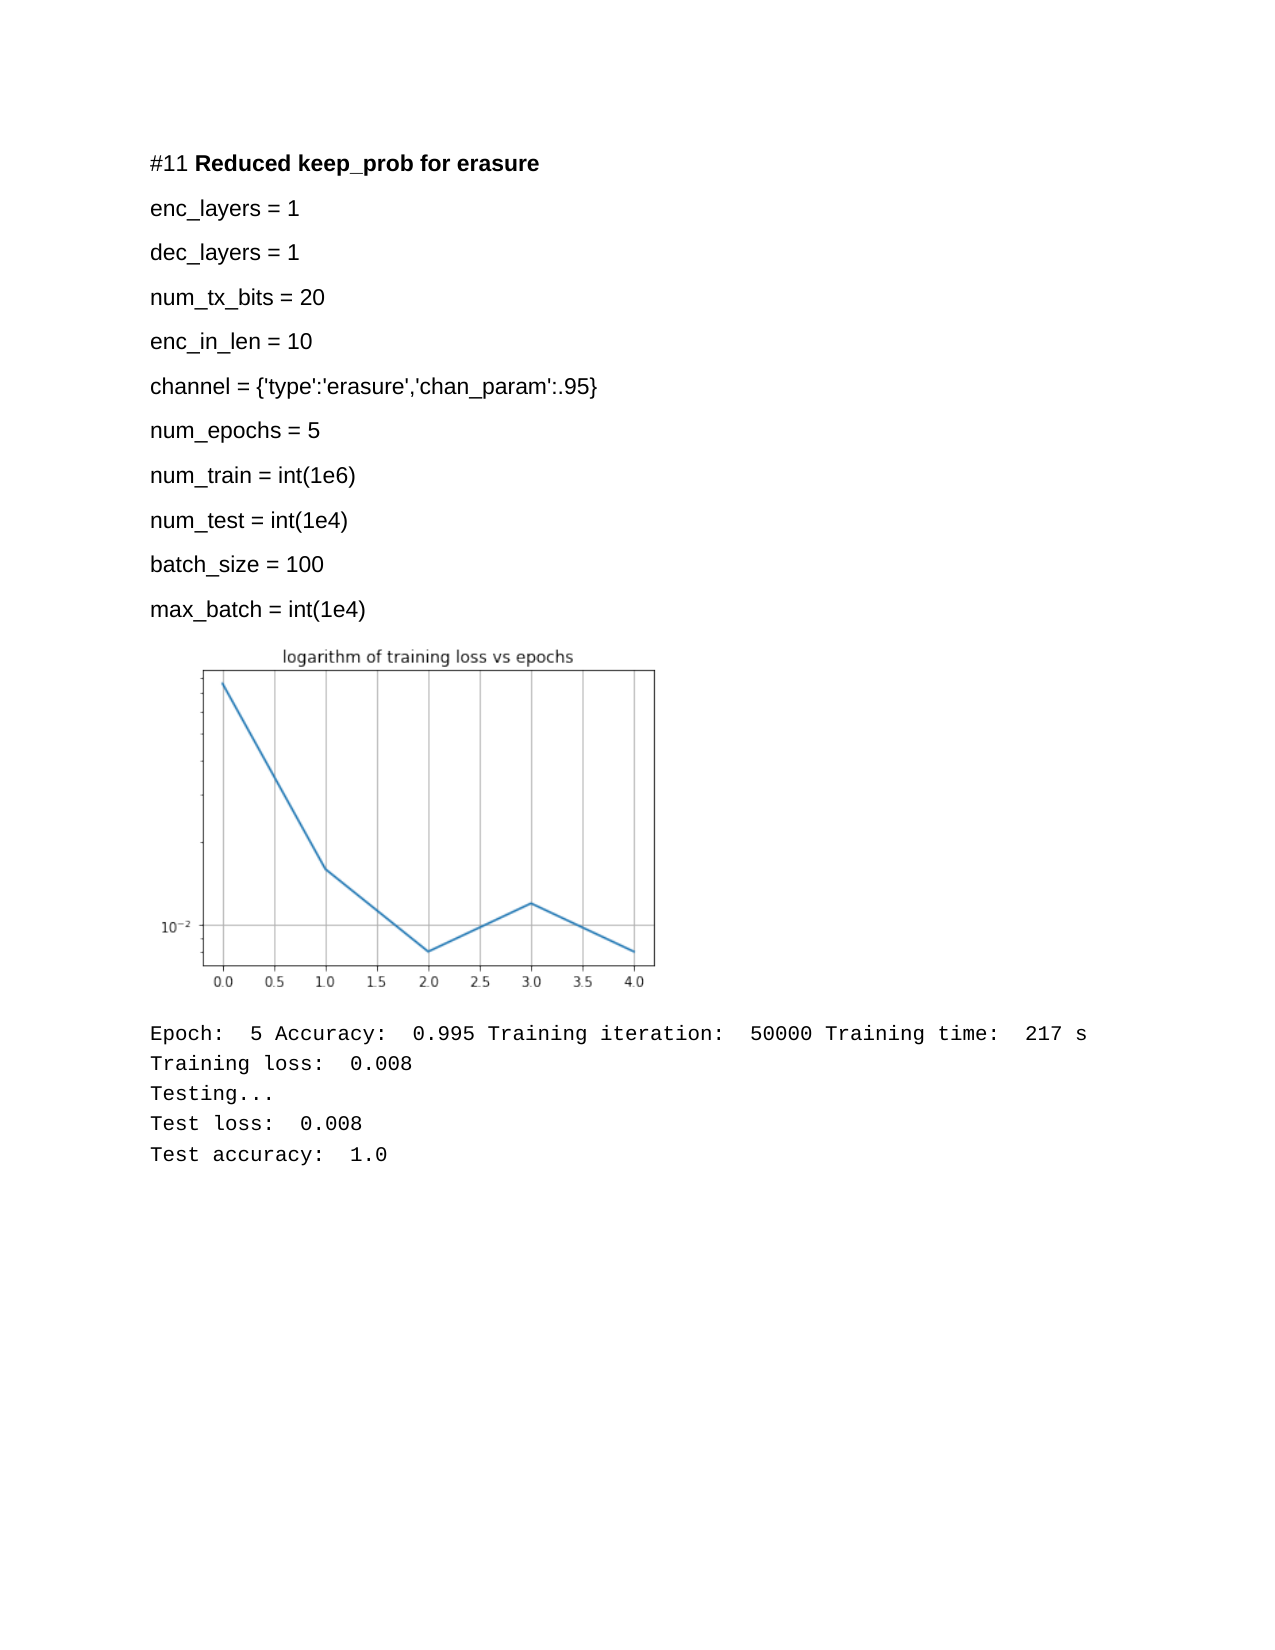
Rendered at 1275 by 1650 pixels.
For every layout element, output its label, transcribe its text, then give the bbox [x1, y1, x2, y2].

text num_epochs = 5 [150, 417, 1125, 444]
text channel = {'type':'erasure','chan_param':.95} [150, 373, 1125, 399]
text batch_size = 100 [150, 551, 1125, 578]
text Testing... [150, 1076, 1125, 1107]
text num_test = int(1e4) [150, 507, 1125, 533]
text num_tx_bits = 20 [150, 284, 1125, 310]
text dec_layers = 1 [150, 239, 1125, 266]
text max_batch = int(1e4) [150, 596, 1125, 622]
text enc_layers = 1 [150, 194, 1125, 221]
text enc_in_len = 10 [150, 328, 1125, 355]
text num_train = int(1e6) [150, 462, 1125, 488]
text Test accuracy: 1.0 [150, 1137, 1125, 1167]
text Test loss: 0.008 [150, 1107, 1125, 1137]
text Epoch: 5 Accuracy: 0.995 Training iteration: 50000 Training time: 217 s Training loss: 0.008 [150, 1016, 1125, 1076]
text #11 Reduced keep_prob for erasure [150, 150, 1125, 176]
picture [150, 640, 669, 998]
